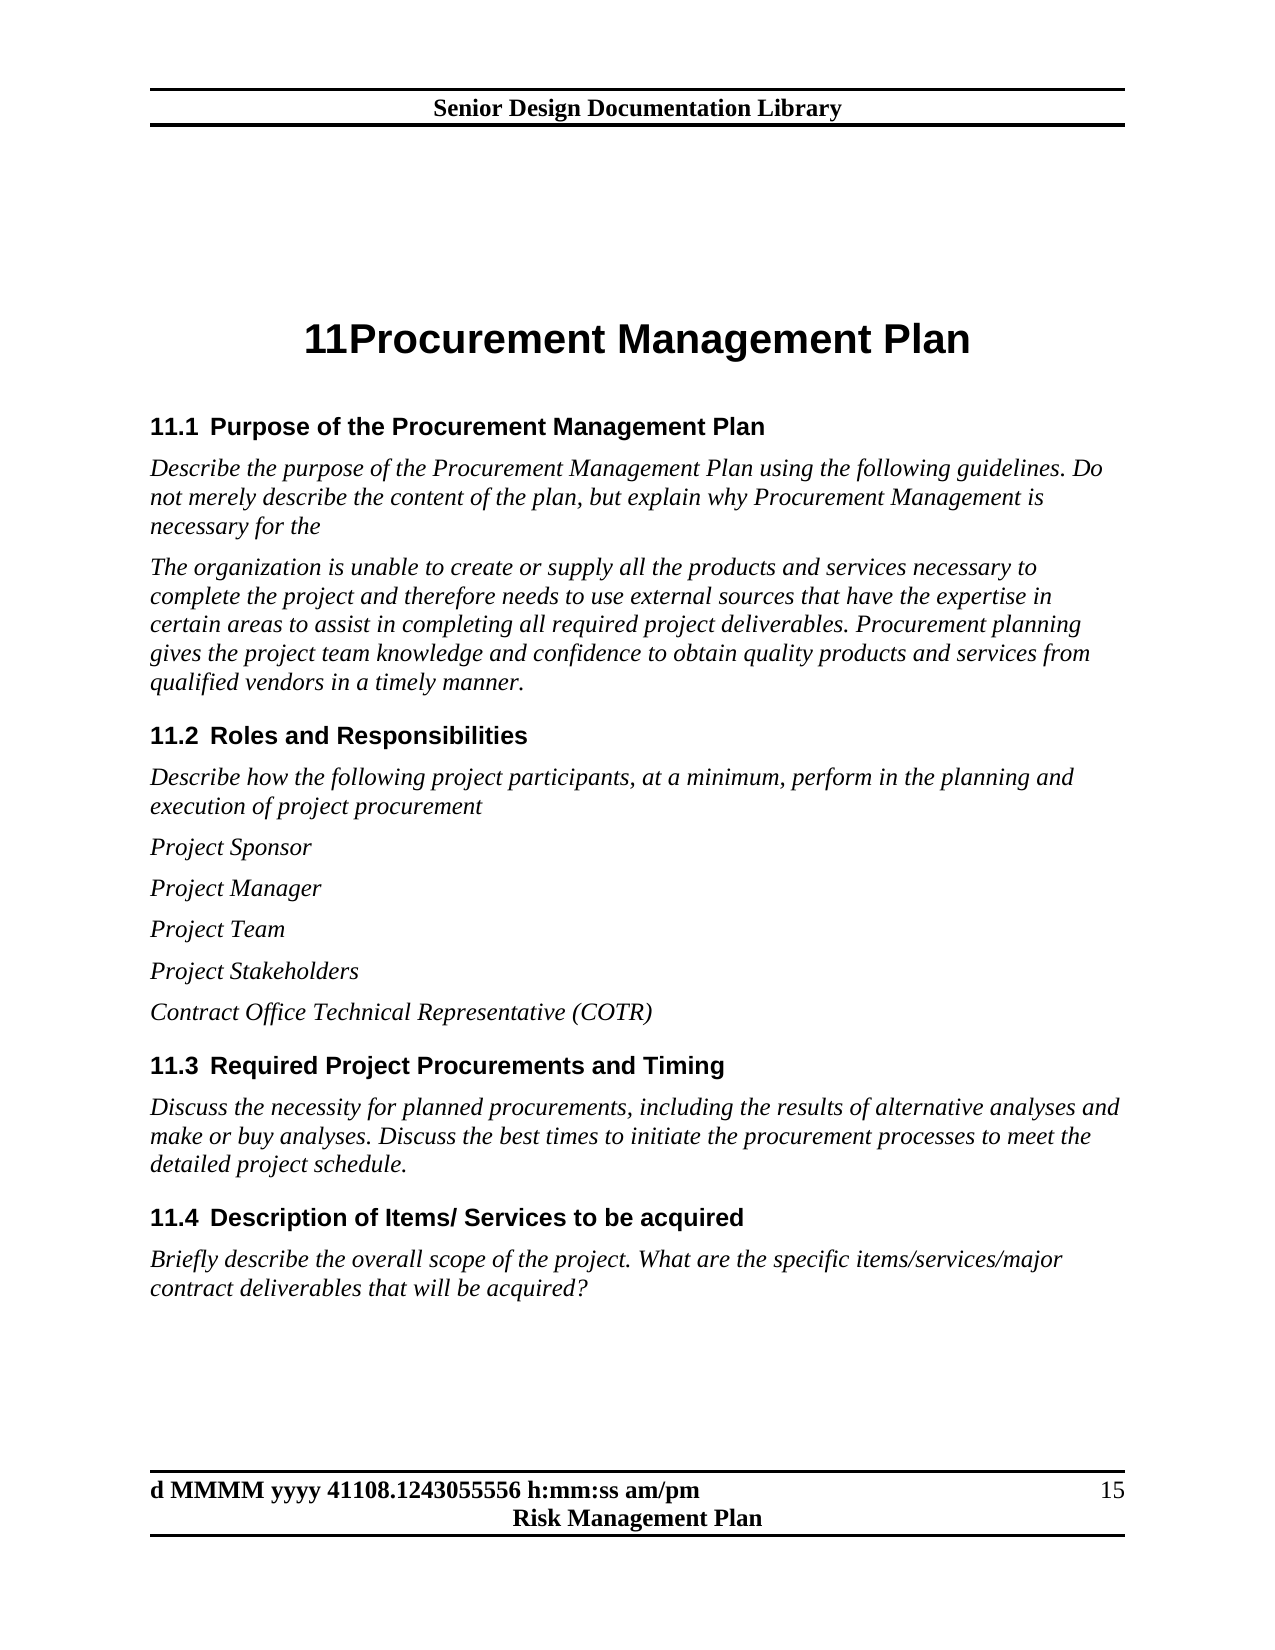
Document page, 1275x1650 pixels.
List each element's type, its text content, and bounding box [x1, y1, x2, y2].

text Project Manager [150, 873, 1125, 902]
text Describe how the following project participants, at a minimum, perform in the planning and execution of project procurement [150, 762, 1125, 819]
subtitle Procurement Management Plan [150, 314, 1125, 362]
text Project Stakeholders [150, 956, 1125, 984]
text Describe the purpose of the Procurement Management Plan using the following guidelines. Do not merely describe the content of the plan, but explain why Procurement Management is necessary for the [150, 453, 1125, 539]
text Project Team [150, 914, 1125, 943]
subtitle Purpose of the Procurement Management Plan [150, 412, 1125, 441]
subtitle Required Project Procurements and Timing [150, 1051, 1125, 1079]
text The organization is unable to create or supply all the products and services necessary to complete the project and therefore needs to use external sources that have the expertise in certain areas to assist in completing all required project deliverables. Procurement planning gives the project team knowledge and confidence to obtain quality products and services from qualified vendors in a timely manner. [150, 552, 1125, 696]
text Briefly describe the overall scope of the project. What are the specific items/services/major contract deliverables that will be acquired? [150, 1244, 1125, 1302]
text Project Sponsor [150, 832, 1125, 861]
text Contract Office Technical Representative (COTR) [150, 997, 1125, 1026]
text Discuss the necessity for planned procurements, including the results of alternative analyses and make or buy analyses. Discuss the best times to initiate the procurement processes to meet the detailed project schedule. [150, 1092, 1125, 1178]
subtitle Roles and Responsibilities [150, 721, 1125, 749]
subtitle Description of Items/ Services to be acquired [150, 1203, 1125, 1232]
